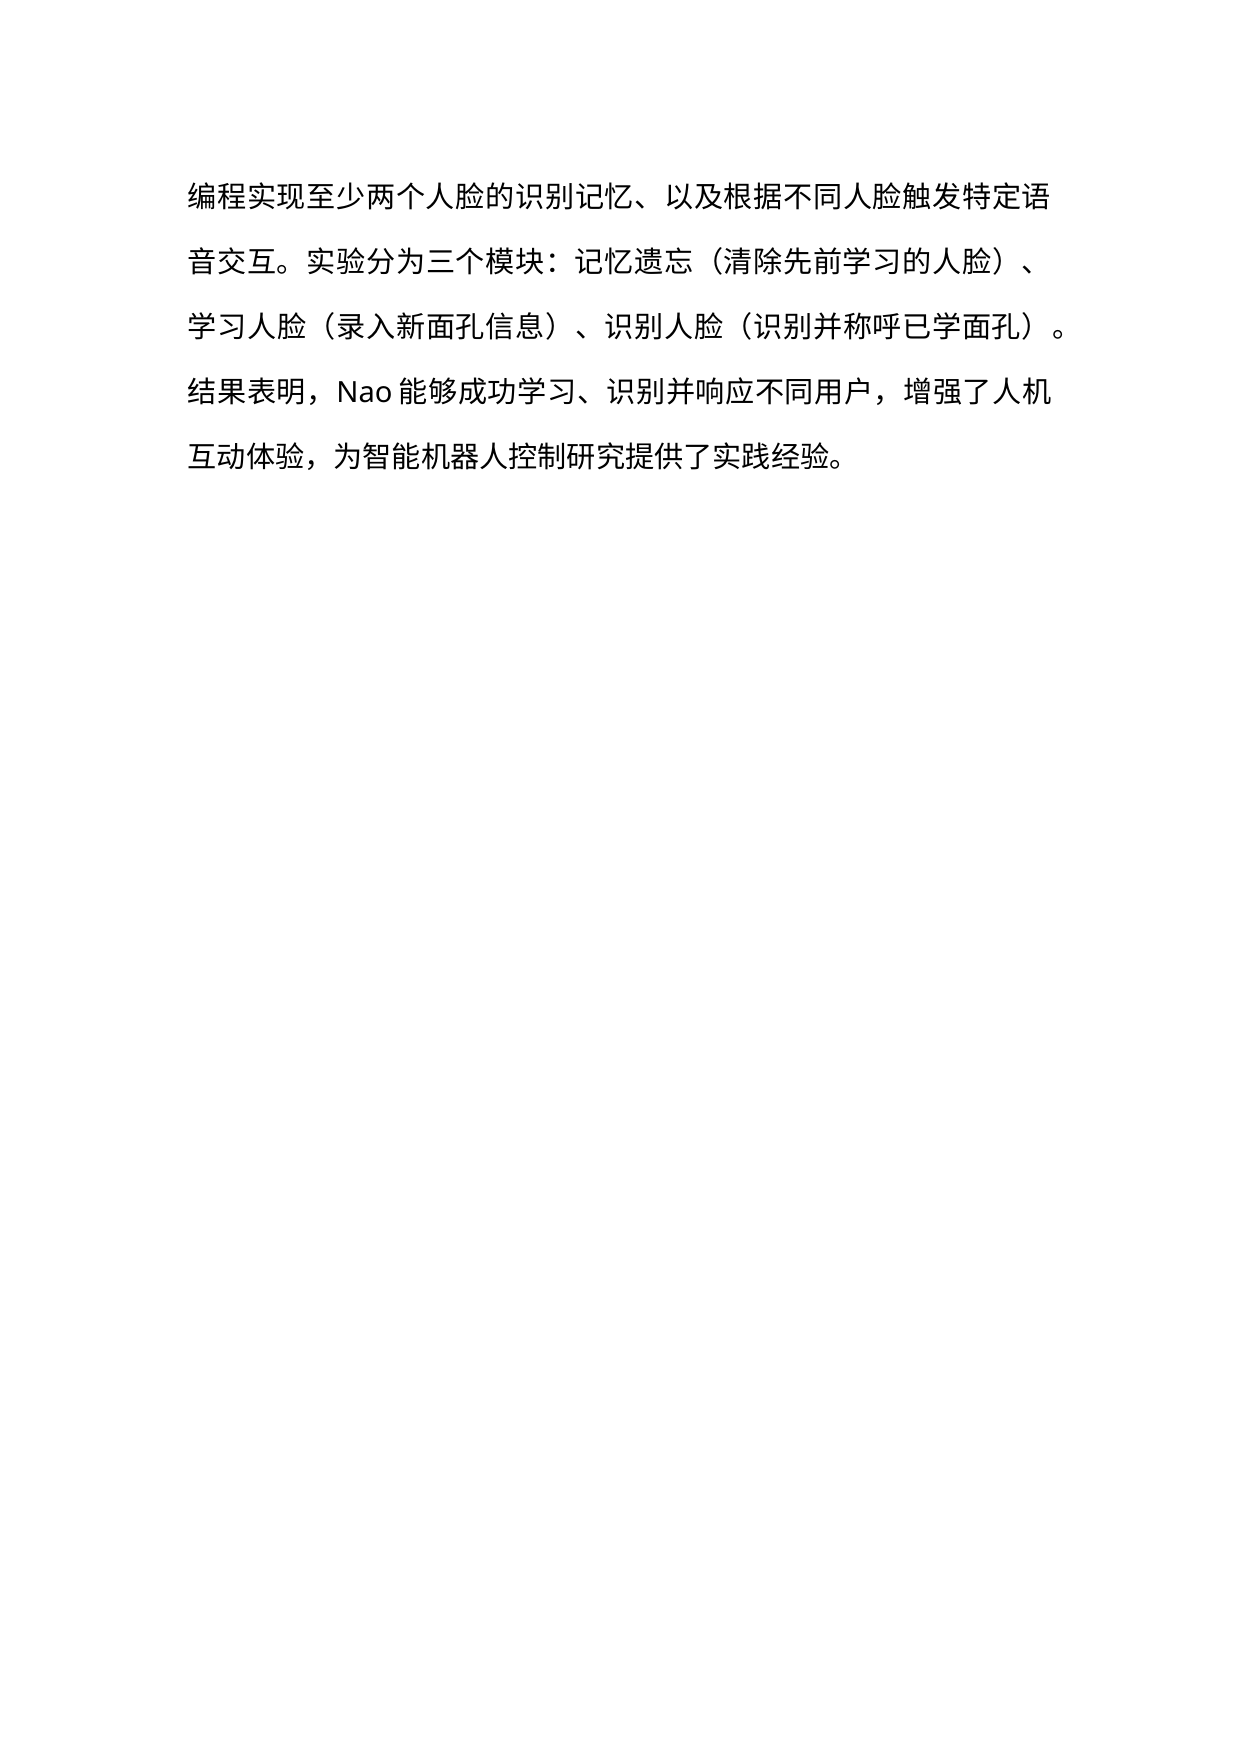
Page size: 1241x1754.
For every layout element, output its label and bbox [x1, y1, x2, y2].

text [187, 162, 1053, 487]
